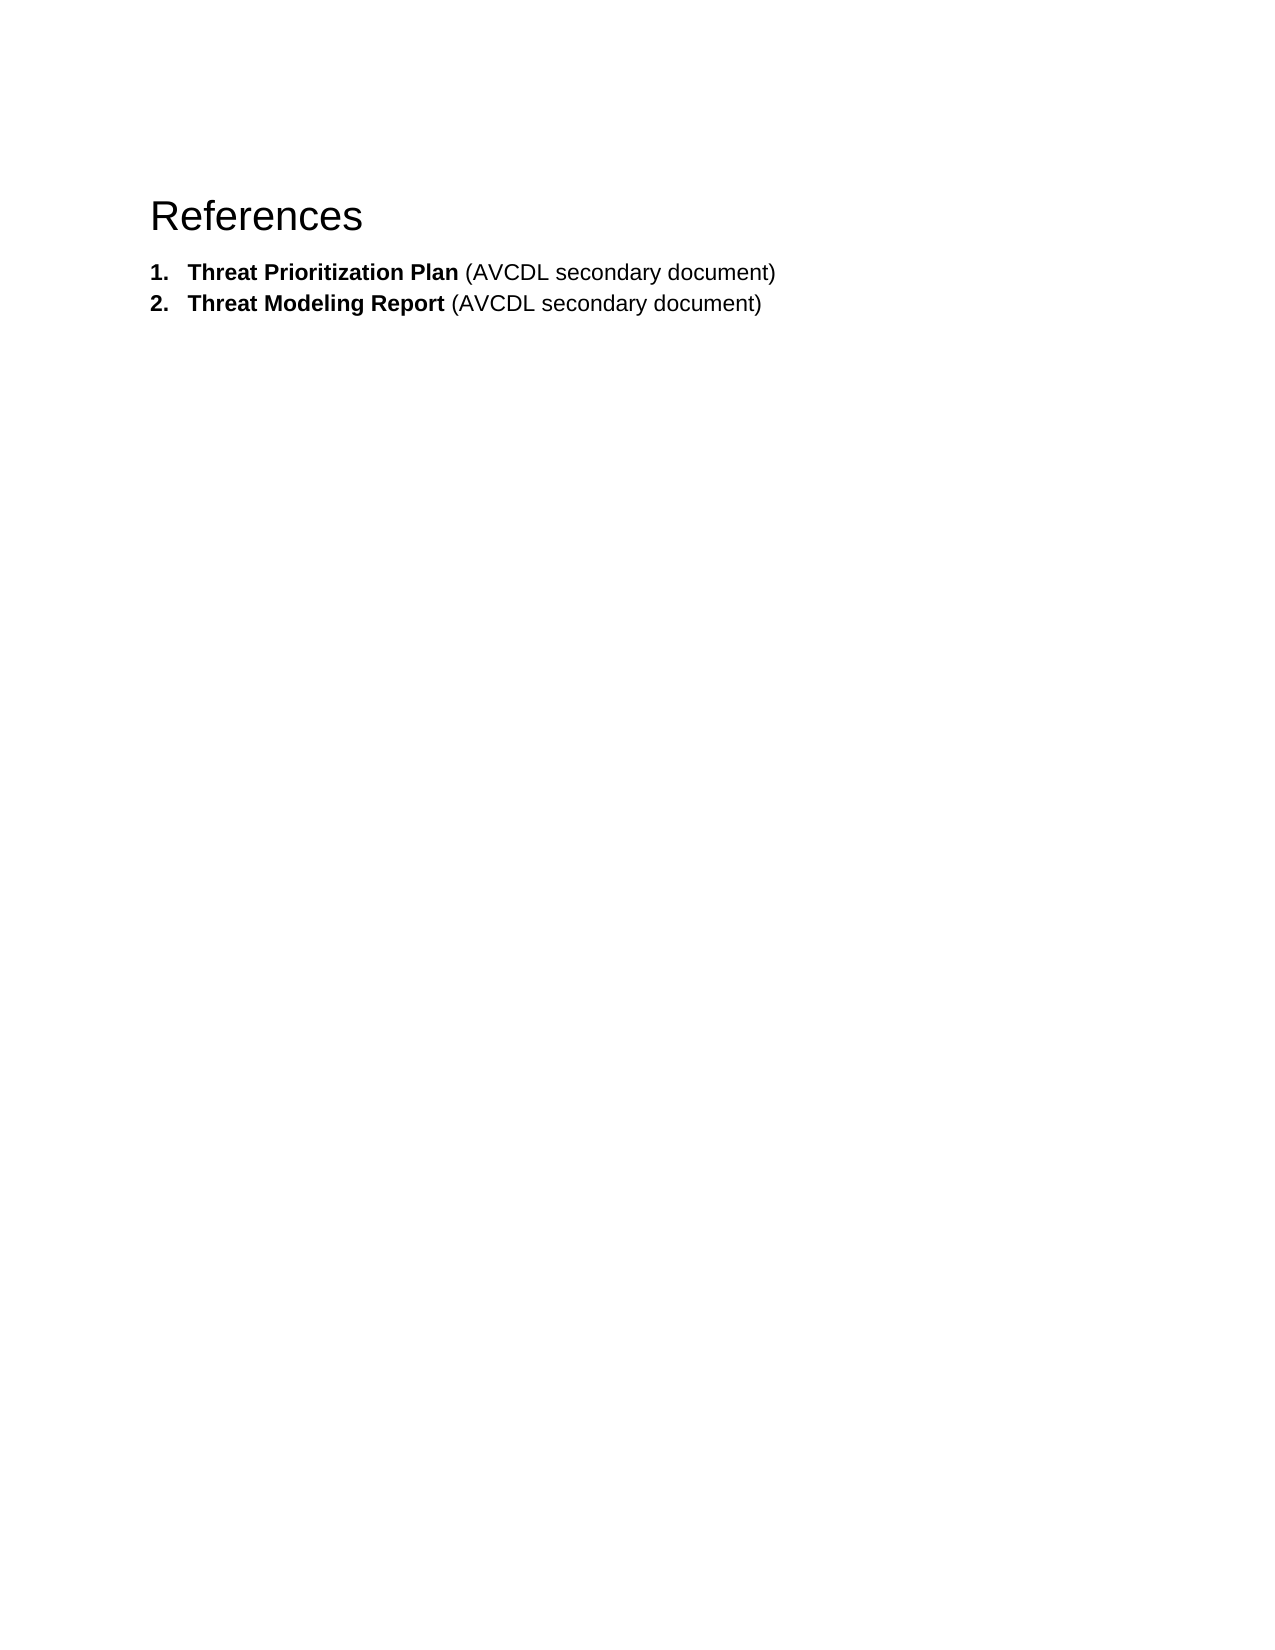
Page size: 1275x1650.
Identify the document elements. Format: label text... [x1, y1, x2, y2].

list Threat Prioritization Plan (AVCDL secondary document) [150, 259, 1125, 286]
list Threat Modeling Report (AVCDL secondary document) [150, 289, 1125, 316]
subtitle References [150, 192, 1125, 239]
